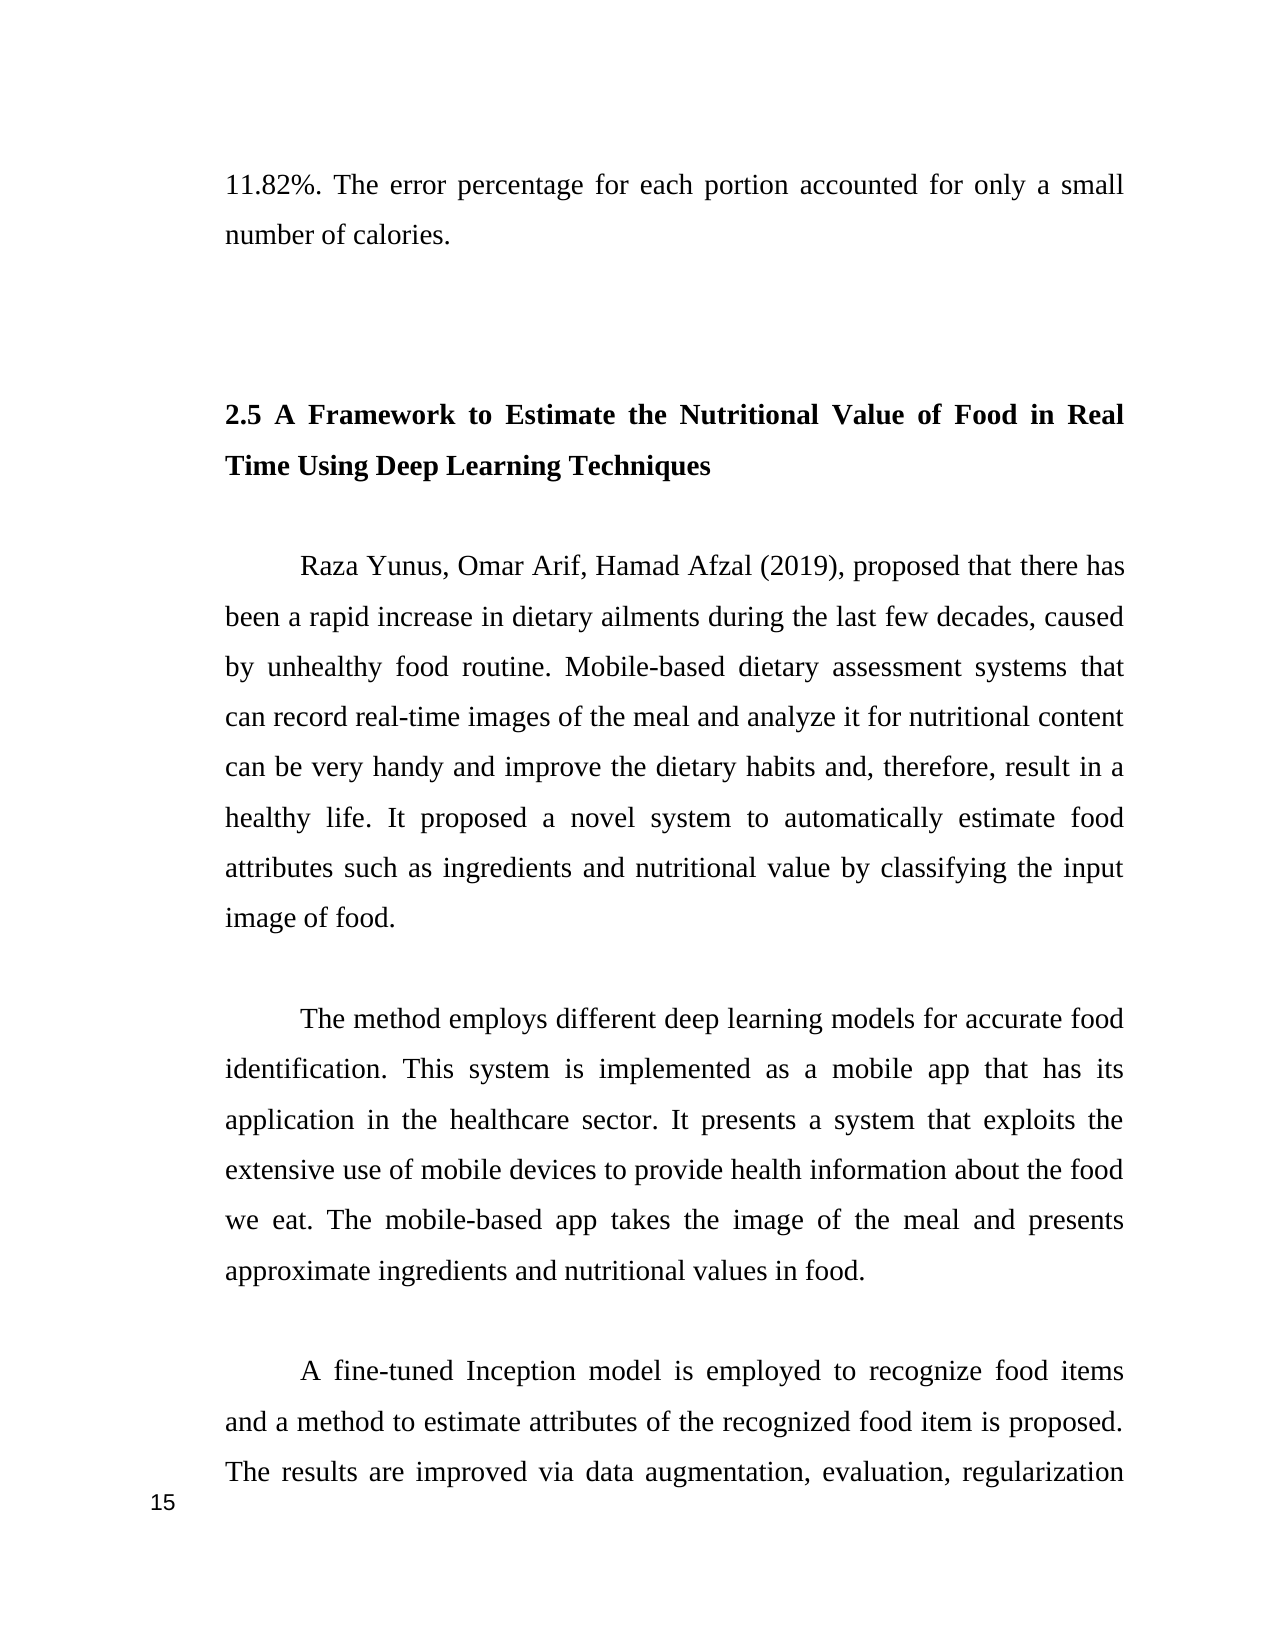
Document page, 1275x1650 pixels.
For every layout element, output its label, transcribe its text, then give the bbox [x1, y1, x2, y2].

text Raza Yunus, Omar Arif, Hamad Afzal (2019), proposed that there has been a rapid increase in dietary ailments during the last few decades, caused by unhealthy food routine. Mobile-based dietary assessment systems that can record real-time images of the meal and analyze it for nutritional content can be very handy and improve the dietary habits and, therefore, result in a healthy life. It proposed a novel system to automatically estimate food attributes such as ingredients and nutritional value by classifying the input image of food. [225, 548, 1125, 934]
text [225, 167, 1125, 251]
text The method employs different deep learning models for accurate food identification. This system is implemented as a mobile app that has its application in the healthcare sector. It presents a system that exploits the extensive use of mobile devices to provide health information about the food we eat. The mobile-based app takes the image of the meal and presents approximate ingredients and nutritional values in food. [225, 1001, 1125, 1286]
text 2.5 A Framework to Estimate the Nutritional Value of Food in Real Time Using Deep Learning Techniques [225, 397, 1125, 481]
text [225, 1353, 1125, 1487]
